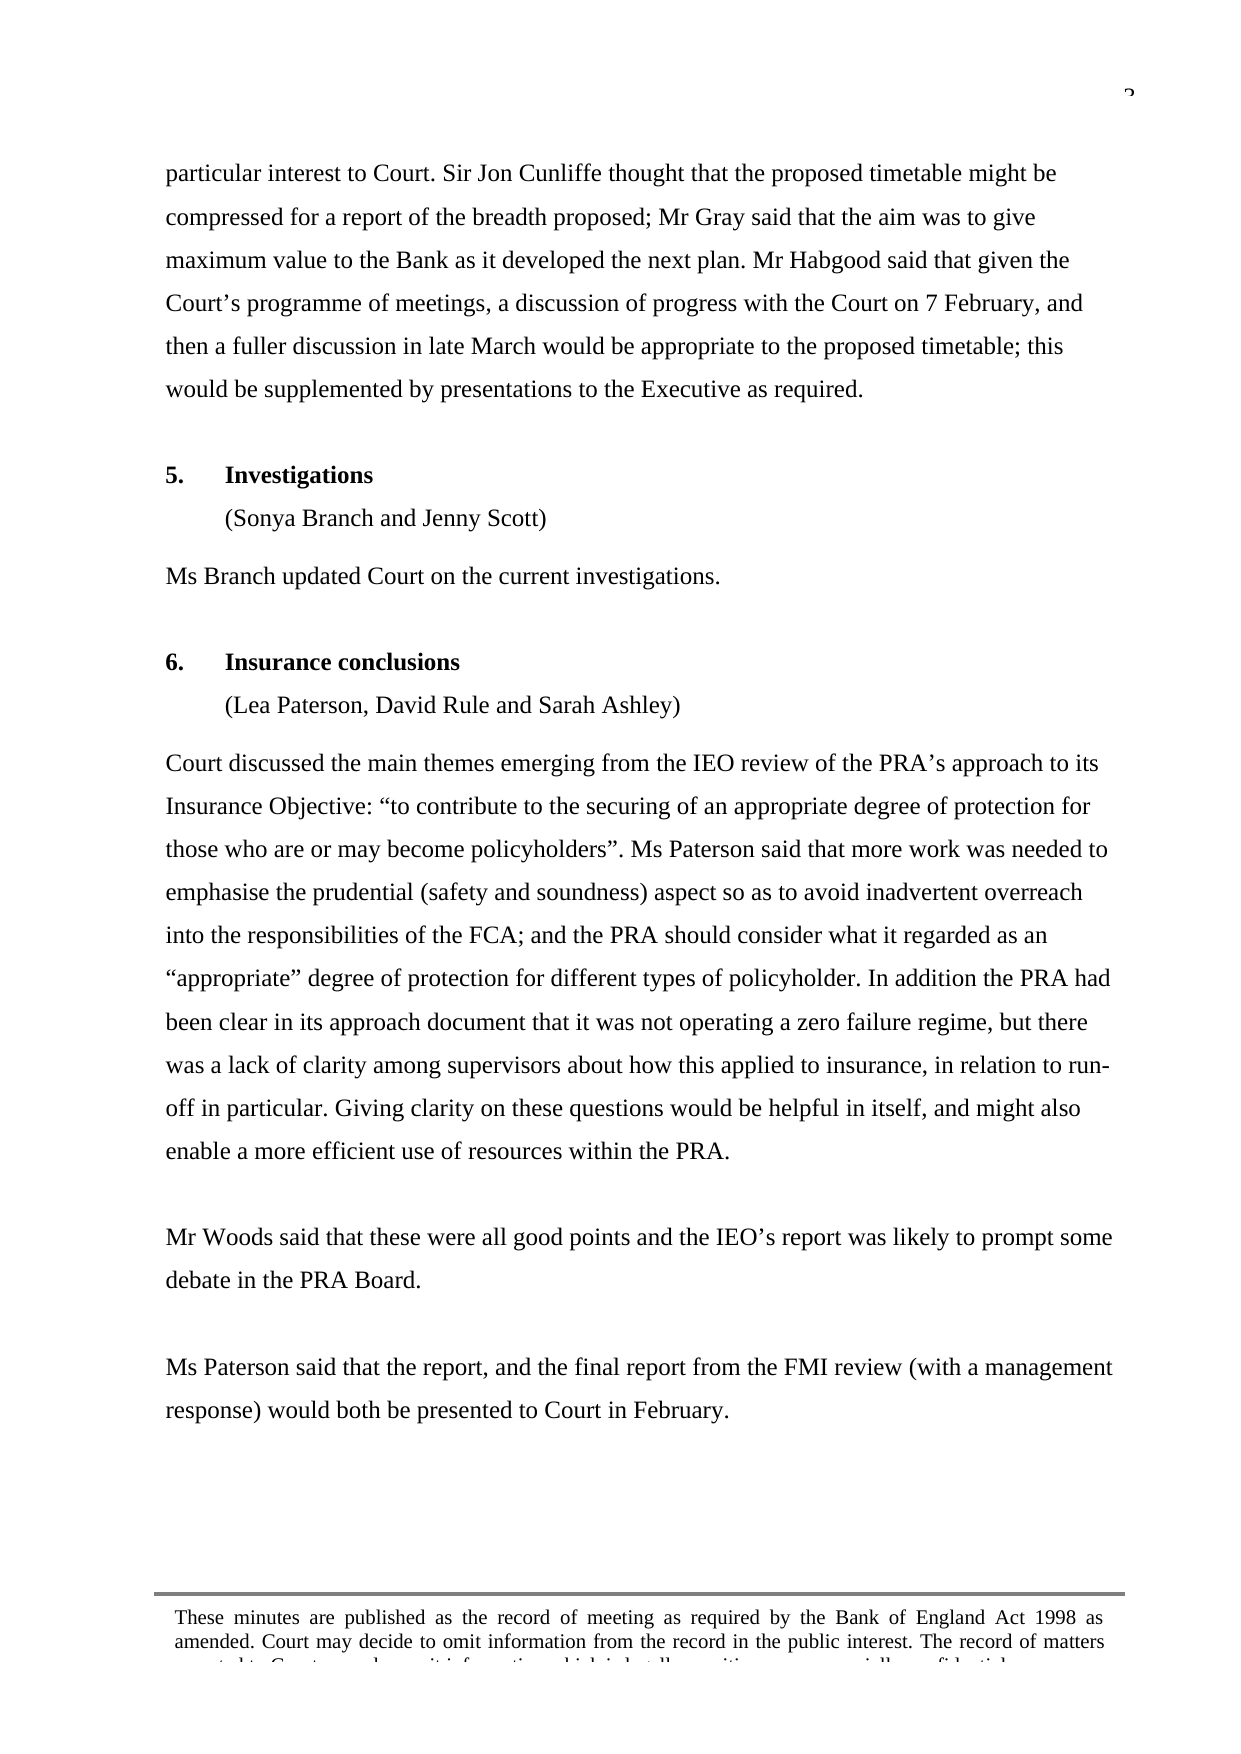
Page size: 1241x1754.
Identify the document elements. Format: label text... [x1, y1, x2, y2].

subtitle Investigations [165, 461, 1140, 489]
text (Lea Paterson, David Rule and Sarah Ashley) [224, 690, 1140, 719]
text particular interest to Court. Sir Jon Cunliffe thought that the proposed timetable might be compressed for a report of the breadth proposed; Mr Gray said that the aim was to give maximum value to the Bank as it developed the next plan. Mr Habgood said that given the Court’s programme of meetings, a discussion of progress with the Court on 7 February, and then a fuller discussion in late March would be appropriate to the proposed timetable; this would be supplemented by presentations to the Executive as required. [165, 158, 1085, 403]
text Court discussed the main themes emerging from the IEO review of the PRA’s approach to its Insurance Objective: “to contribute to the securing of an appropriate degree of protection for those who are or may become policyholders”. Ms Paterson said that more work was needed to emphasise the prudential (safety and soundness) aspect so as to avoid inadvertent overreach into the responsibilities of the FCA; and the PRA should consider what it regarded as an “appropriate” degree of protection for different types of policyholder. In addition the PRA had been clear in its approach document that it was not operating a zero failure regime, but there was a lack of clarity among supervisors about how this applied to insurance, in relation to run- off in particular. Giving clarity on these questions would be helpful in itself, and might also enable a more efficient use of resources within the PRA. [165, 748, 1116, 1165]
subtitle Insurance conclusions [165, 647, 1140, 676]
text (Sonya Branch and Jenny Scott) [224, 503, 1140, 532]
text Mr Woods said that these were all good points and the IEO’s report was likely to prompt some debate in the PRA Board. [165, 1222, 1115, 1294]
text Ms Paterson said that the report, and the final report from the FMI review (with a management response) would both be presented to Court in February. [165, 1352, 1115, 1423]
text Ms Branch updated Court on the current investigations. [165, 561, 1140, 590]
